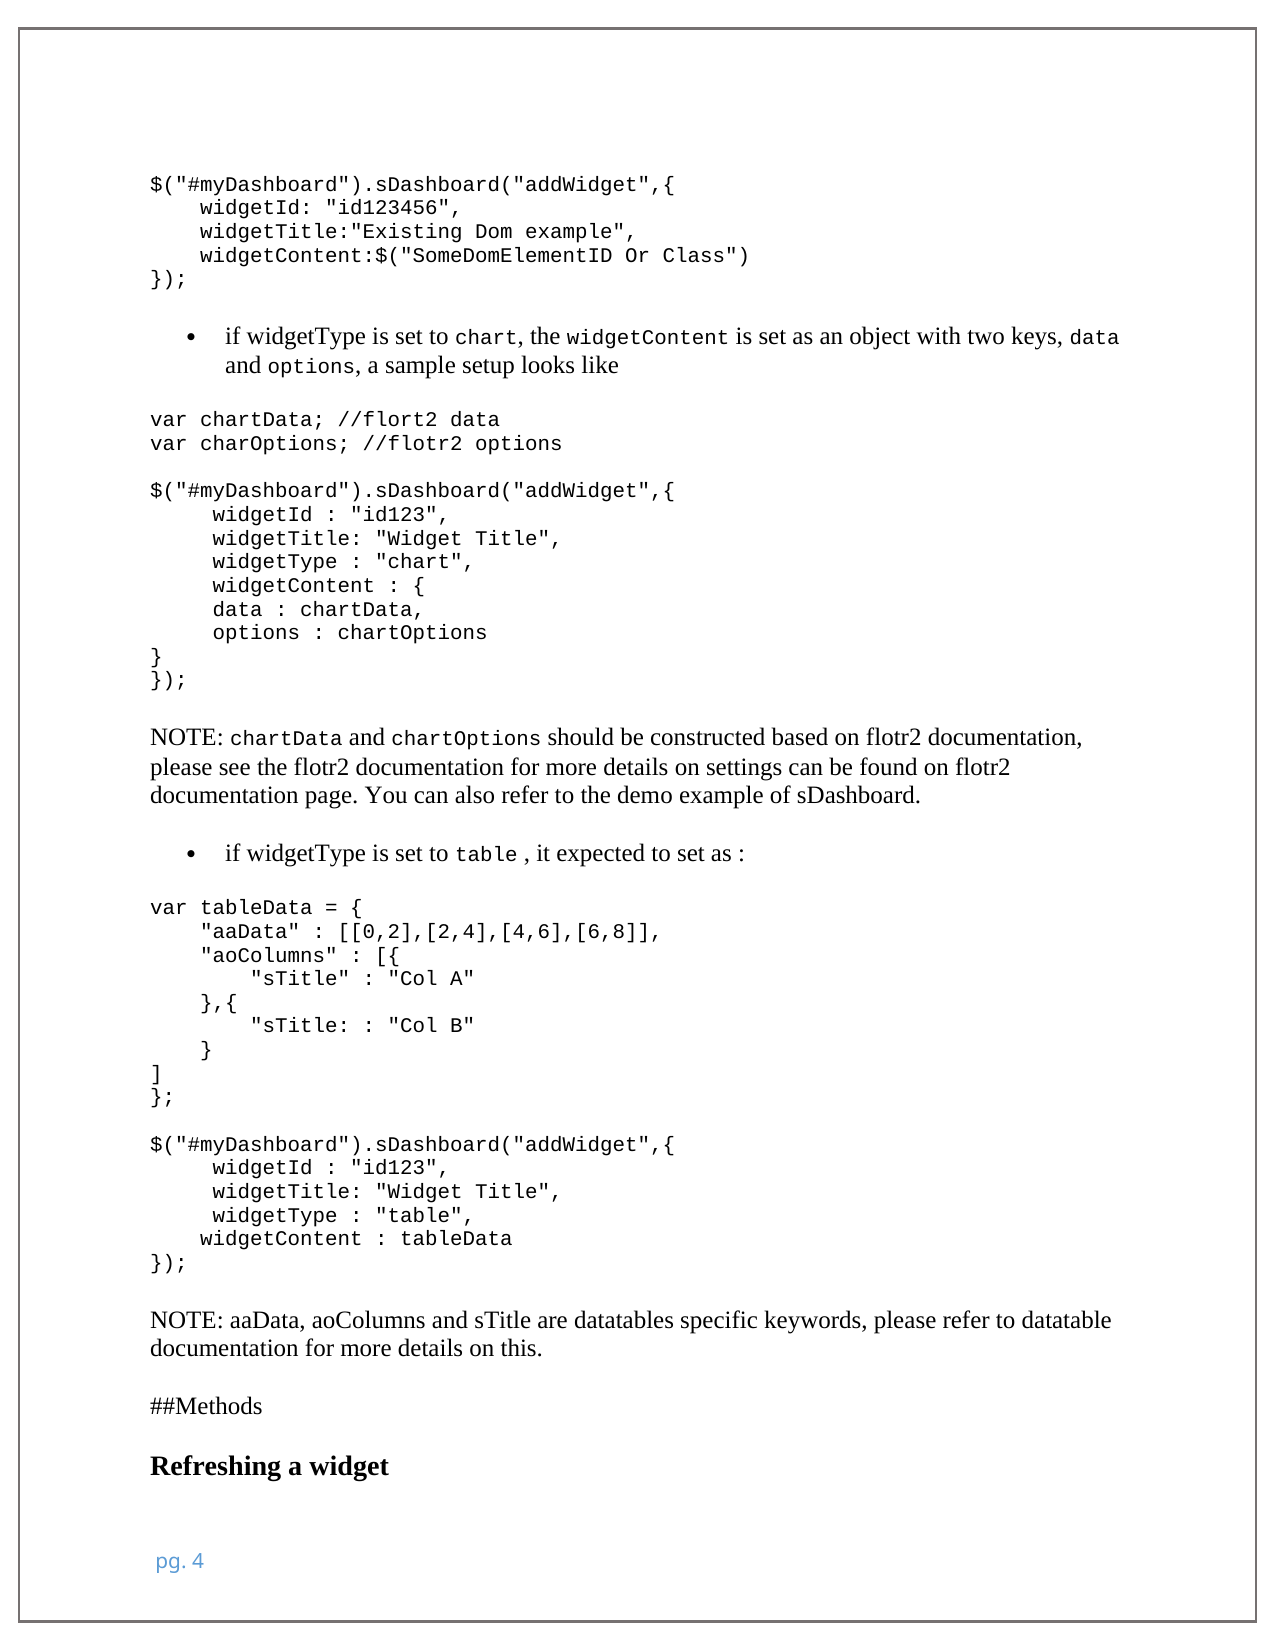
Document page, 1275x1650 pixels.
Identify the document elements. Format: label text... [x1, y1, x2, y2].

text widgetContent:$("SomeDomElementID Or Class") [150, 244, 1125, 268]
text data : chartData, [150, 598, 1125, 622]
text options : chartOptions [150, 622, 1125, 646]
text }); [150, 268, 1125, 292]
text "sTitle: : "Col B" [150, 1016, 1125, 1039]
text ] [150, 1063, 1125, 1086]
text } [150, 646, 1125, 669]
text Refreshing a widget [150, 1449, 1125, 1482]
text "aoColumns" : [{ [150, 944, 1125, 968]
text widgetType : "chart", [150, 551, 1125, 575]
text widgetTitle:"Existing Dom example", [150, 221, 1125, 244]
text },{ [150, 992, 1125, 1016]
list if widgetType is set to table , it expected to set as : [187, 838, 1125, 868]
text widgetContent : tableData [150, 1228, 1125, 1252]
text $("#myDashboard").sDashboard("addWidget",{ [150, 1134, 1125, 1157]
text NOTE: chartData and chartOptions should be constructed based on flotr2 documentation, please see the flotr2 documentation for more details on settings can be found on flotr2 documentation page. You can also refer to the demo example of sDashboard. [150, 722, 1125, 809]
text widgetId: "id123456", [150, 197, 1125, 221]
text }; [150, 1086, 1125, 1110]
text }); [150, 1252, 1125, 1276]
text widgetTitle: "Widget Title", [150, 1181, 1125, 1205]
text "aaData" : [[0,2],[2,4],[4,6],[6,8]], [150, 921, 1125, 944]
list if widgetType is set to chart, the widgetContent is set as an object with two keys, data and options, a sample setup looks like [187, 321, 1125, 380]
text "sTitle" : "Col A" [150, 968, 1125, 992]
text widgetId : "id123", [150, 504, 1125, 528]
text var tableData = { [150, 897, 1125, 921]
text widgetType : "table", [150, 1205, 1125, 1228]
text $("#myDashboard").sDashboard("addWidget",{ [150, 480, 1125, 504]
text } [150, 1039, 1125, 1063]
text var chartData; //flort2 data [150, 409, 1125, 433]
text var charOptions; //flotr2 options [150, 433, 1125, 457]
text $("#myDashboard").sDashboard("addWidget",{ [150, 174, 1125, 197]
text ##Methods [150, 1391, 1125, 1420]
text widgetTitle: "Widget Title", [150, 528, 1125, 551]
text widgetContent : { [150, 575, 1125, 598]
text NOTE: aaData, aoColumns and sTitle are datatables specific keywords, please refer to datatable documentation for more details on this. [150, 1305, 1125, 1362]
text }); [150, 669, 1125, 693]
text widgetId : "id123", [150, 1157, 1125, 1181]
